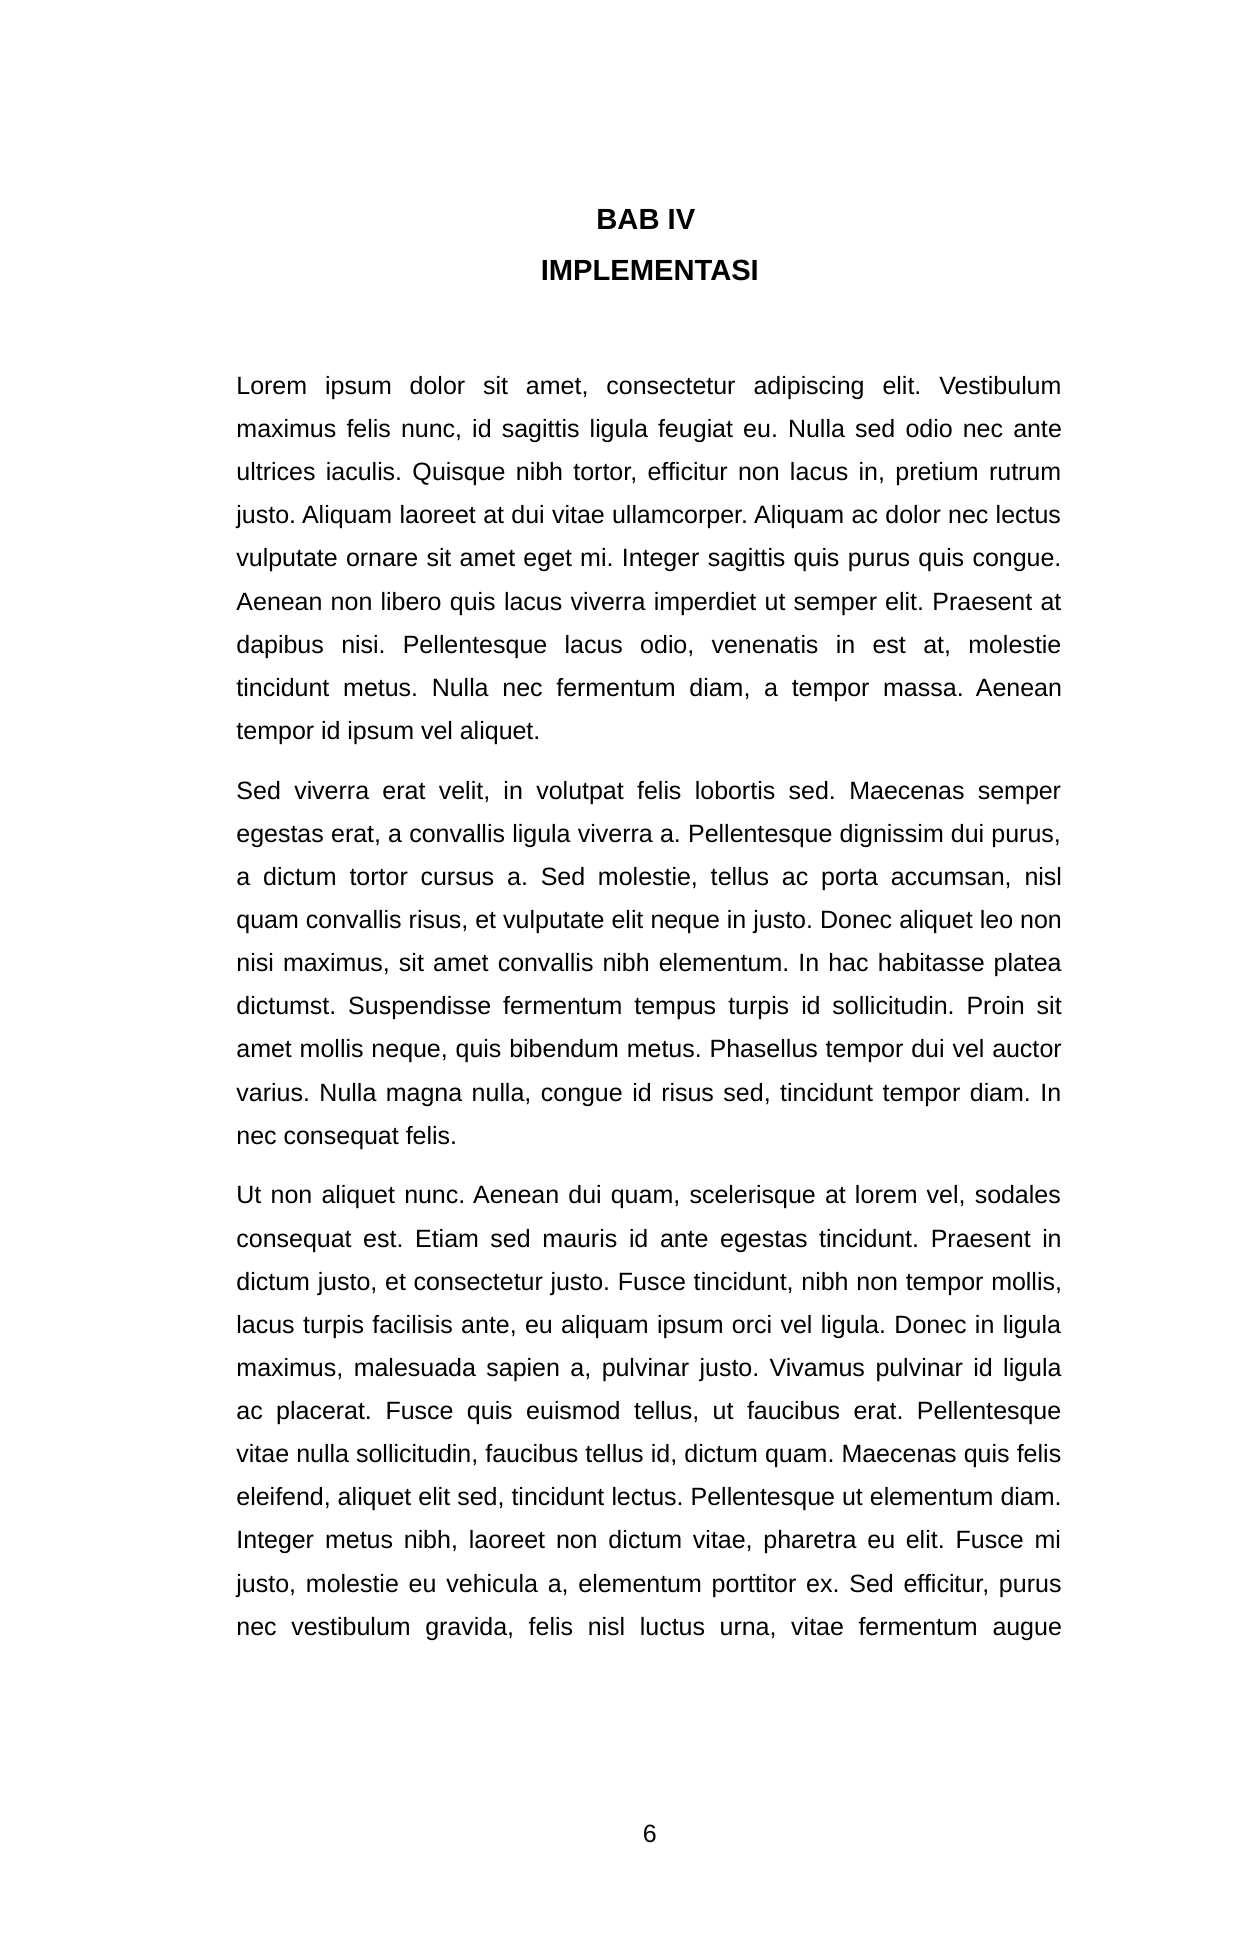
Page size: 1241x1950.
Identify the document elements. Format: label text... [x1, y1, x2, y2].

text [236, 1181, 1063, 1641]
subtitle Bab IV Implementasi [236, 202, 1063, 286]
text Sed viverra erat velit, in volutpat felis lobortis sed. Maecenas semper egestas erat, a convallis ligula viverra a. Pellentesque dignissim dui purus, a dictum tortor cursus a. Sed molestie, tellus ac porta accumsan, nisl quam convallis risus, et vulputate elit neque in justo. Donec aliquet leo non nisi maximus, sit amet convallis nibh elementum. In hac habitasse platea dictumst. Suspendisse fermentum tempus turpis id sollicitudin. Proin sit amet mollis neque, quis bibendum metus. Phasellus tempor dui vel auctor varius. Nulla magna nulla, congue id risus sed, tincidunt tempor diam. In nec consequat felis. [236, 776, 1063, 1149]
text Lorem ipsum dolor sit amet, consectetur adipiscing elit. Vestibulum maximus felis nunc, id sagittis ligula feugiat eu. Nulla sed odio nec ante ultrices iaculis. Quisque nibh tortor, efficitur non lacus in, pretium rutrum justo. Aliquam laoreet at dui vitae ullamcorper. Aliquam ac dolor nec lectus vulputate ornare sit amet eget mi. Integer sagittis quis purus quis congue. Aenean non libero quis lacus viverra imperdiet ut semper elit. Praesent at dapibus nisi. Pellentesque lacus odio, venenatis in est at, molestie tincidunt metus. Nulla nec fermentum diam, a tempor massa. Aenean tempor id ipsum vel aliquet. [236, 328, 1063, 745]
